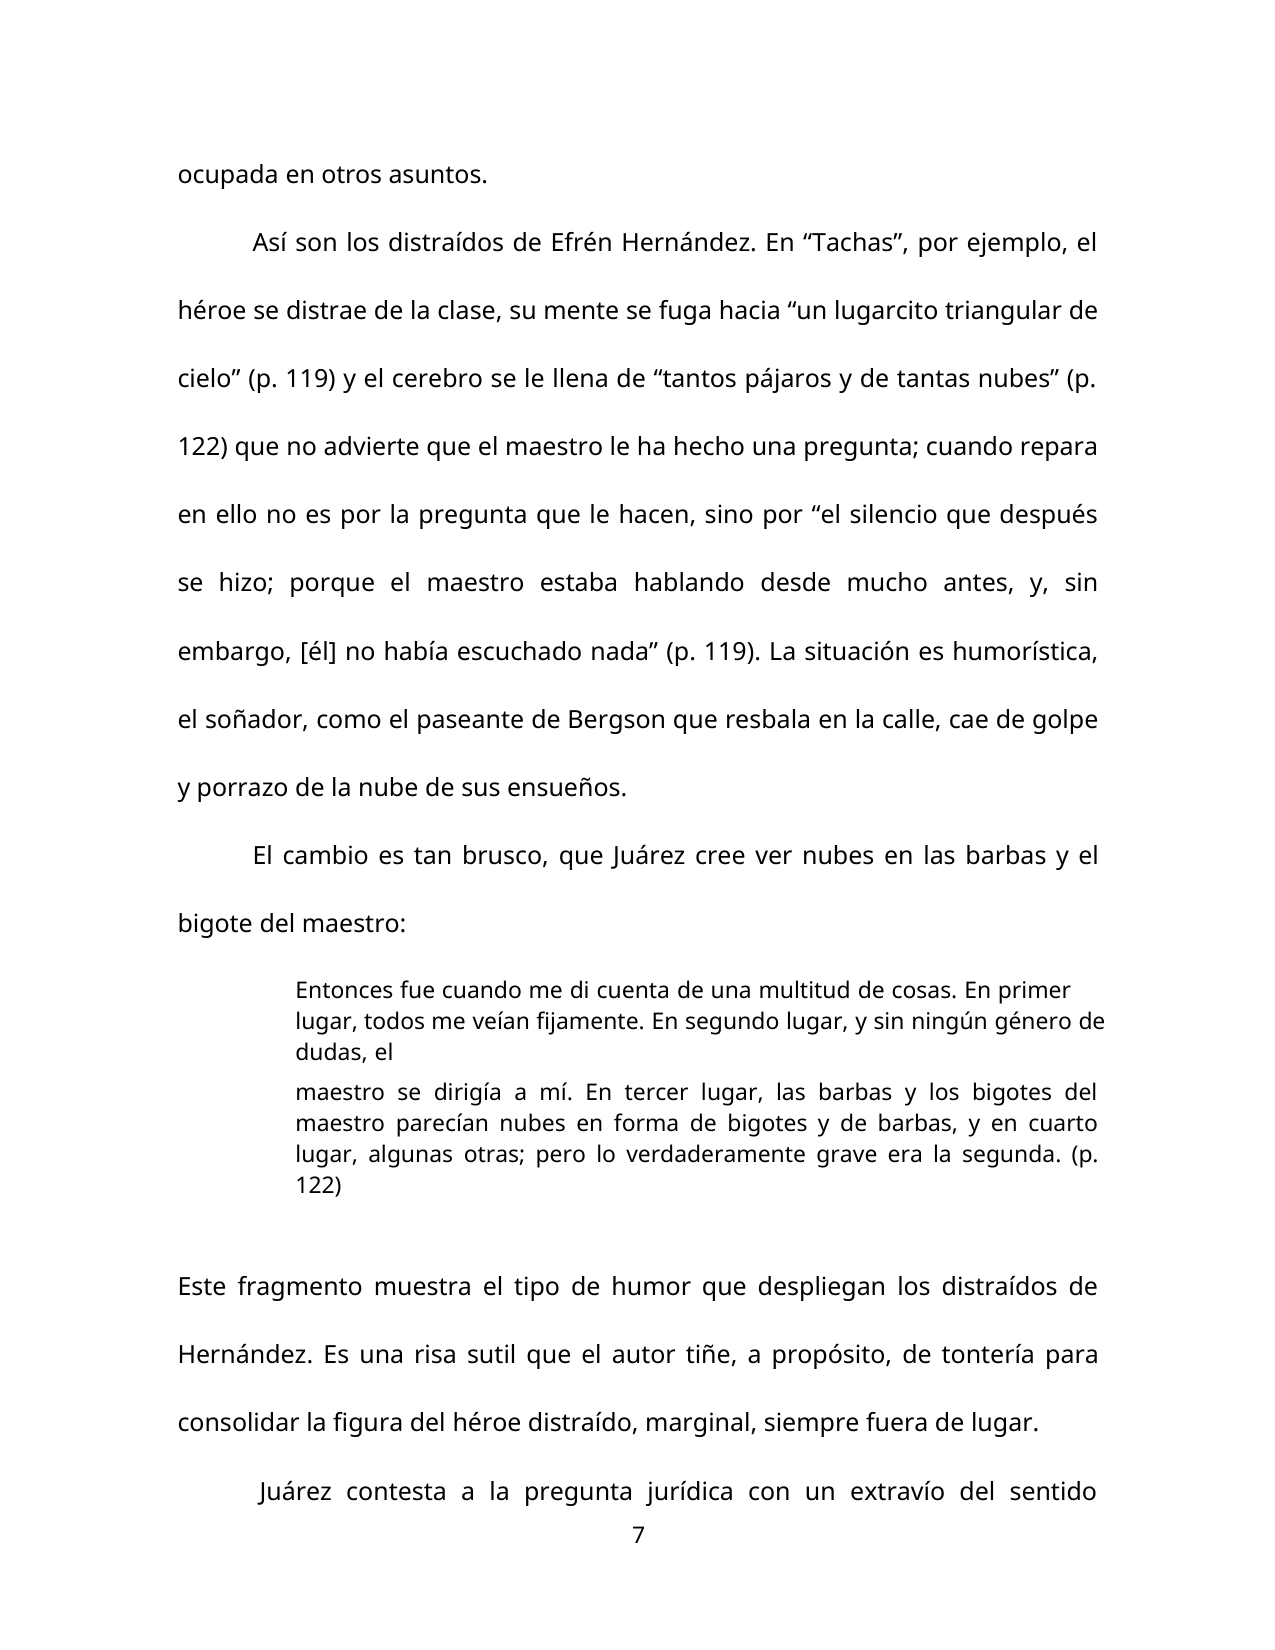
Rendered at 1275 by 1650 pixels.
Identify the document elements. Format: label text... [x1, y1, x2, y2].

text El cambio es tan brusco, que Juárez cree ver nubes en las barbas y el bigote del maestro: [177, 837, 1098, 940]
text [177, 1473, 1098, 1507]
text maestro se dirigía a mí. En tercer lugar, las barbas y los bigotes del maestro parecían nubes en forma de bigotes y de barbas, y en cuarto lugar, algunas otras; pero lo verdaderamente grave era la segunda. (p. 122) [295, 1075, 1098, 1200]
text Entonces fue cuando me di cuenta de una multitud de cosas. En primer lugar, todos me veían fijamente. En segundo lugar, y sin ningún género de dudas, el [295, 974, 1114, 1067]
text Este fragmento muestra el tipo de humor que despliegan los distraídos de Hernández. Es una risa sutil que el autor tiñe, a propósito, de tontería para consolidar la figura del héroe distraído, marginal, siempre fuera de lugar. [177, 1269, 1099, 1439]
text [177, 156, 1098, 190]
text Así son los distraídos de Efrén Hernández. En “Tachas”, por ejemplo, el héroe se distrae de la clase, su mente se fuga hacia “un lugarcito triangular de cielo” (p. 119) y el cerebro se le llena de “tantos pájaros y de tantas nubes” (p. 122) que no advierte que el maestro le ha hecho una pregunta; cuando repara en ello no es por la pregunta que le hacen, sino por “el silencio que después se hizo; porque el maestro estaba hablando desde mucho antes, y, sin embargo, [él] no había escuchado nada” (p. 119). La situación es humorística, el soñador, como el paseante de Bergson que resbala en la calle, cae de golpe y porrazo de la nube de sus ensueños. [177, 224, 1099, 803]
